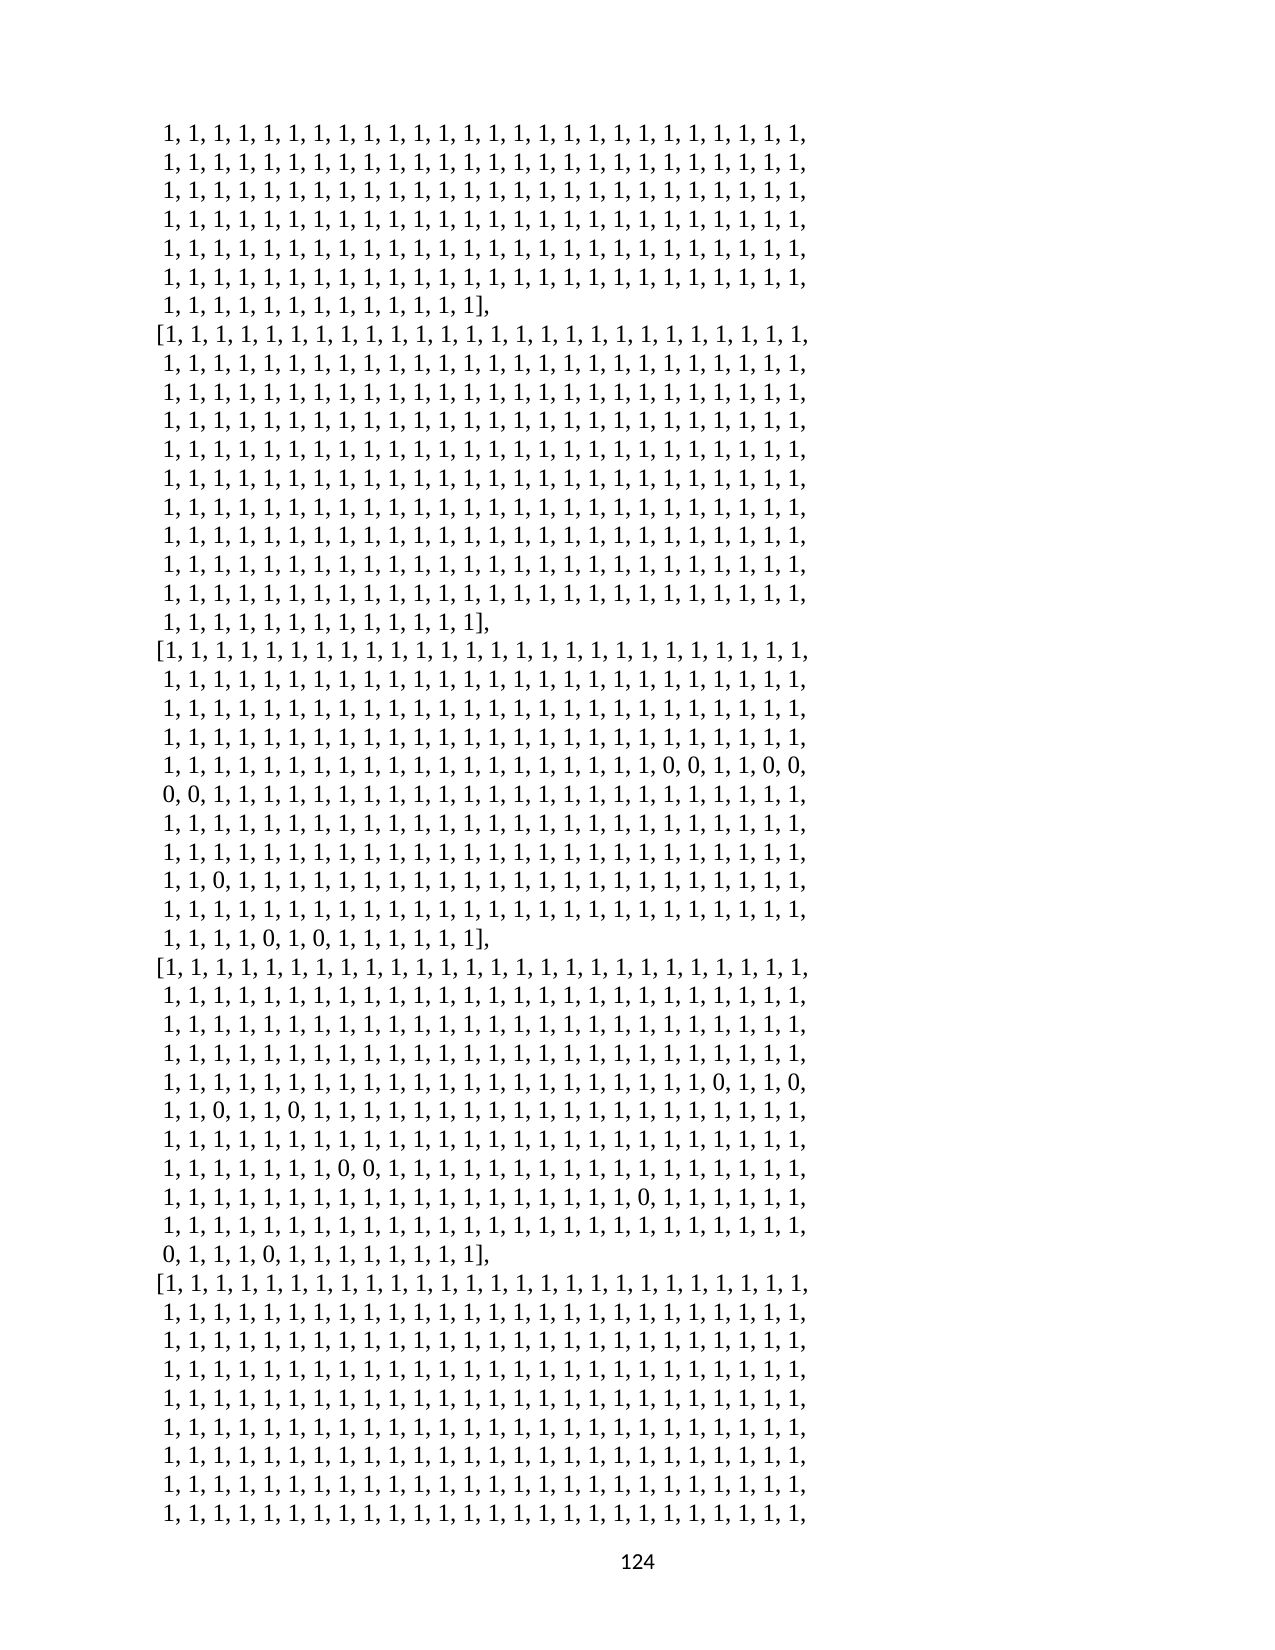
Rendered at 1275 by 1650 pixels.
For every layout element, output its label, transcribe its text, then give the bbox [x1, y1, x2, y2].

text 1, 1, 1, 1, 1, 1, 1, 1, 1, 1, 1, 1, 1, 1, 1, 1, 1, 1, 1, 1, 1, 1, 1, 1, 1, 1, [150, 406, 1125, 434]
text 1, 1, 1, 1, 1, 1, 1, 1, 1, 1, 1, 1, 1, 1, 1, 1, 1, 1, 1, 1, 0, 0, 1, 1, 0, 0, [150, 751, 1125, 779]
text 1, 1, 1, 1, 1, 1, 1, 1, 1, 1, 1, 1, 1], [150, 607, 1125, 636]
text 1, 1, 1, 1, 1, 1, 1, 1, 1, 1, 1, 1, 1, 1, 1, 1, 1, 1, 1, 1, 1, 1, 1, 1, 1, 1, [150, 1297, 1125, 1326]
text 1, 1, 1, 1, 1, 1, 1, 1, 1, 1, 1, 1, 1, 1, 1, 1, 1, 1, 1, 1, 1, 1, 1, 1, 1, 1, [150, 664, 1125, 693]
text [1, 1, 1, 1, 1, 1, 1, 1, 1, 1, 1, 1, 1, 1, 1, 1, 1, 1, 1, 1, 1, 1, 1, 1, 1, 1, [150, 1268, 1125, 1297]
text 1, 1, 1, 1, 1, 1, 1, 1, 1, 1, 1, 1, 1, 1, 1, 1, 1, 1, 1, 1, 1, 1, 1, 1, 1, 1, [150, 1326, 1125, 1354]
text 1, 1, 1, 1, 1, 1, 1, 1, 1, 1, 1, 1, 1, 1, 1, 1, 1, 1, 1, 1, 1, 1, 1, 1, 1, 1, [150, 837, 1125, 866]
text 1, 1, 1, 1, 1, 1, 1, 1, 1, 1, 1, 1, 1, 1, 1, 1, 1, 1, 1, 1, 1, 1, 1, 1, 1, 1, [150, 693, 1125, 722]
text 1, 1, 1, 1, 1, 1, 1, 1, 1, 1, 1, 1, 1, 1, 1, 1, 1, 1, 1, 1, 1, 1, 1, 1, 1, 1, [150, 808, 1125, 837]
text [150, 147, 1125, 176]
text 1, 1, 1, 1, 1, 1, 1, 1, 1, 1, 1, 1, 1, 1, 1, 1, 1, 1, 1, 1, 1, 1, 1, 1, 1, 1, [150, 1211, 1125, 1239]
text 1, 1, 0, 1, 1, 0, 1, 1, 1, 1, 1, 1, 1, 1, 1, 1, 1, 1, 1, 1, 1, 1, 1, 1, 1, 1, [150, 1096, 1125, 1124]
text 1, 1, 1, 1, 1, 1, 1, 1, 1, 1, 1, 1, 1, 1, 1, 1, 1, 1, 1, 1, 1, 1, 1, 1, 1, 1, [150, 1009, 1125, 1038]
text 0, 1, 1, 1, 0, 1, 1, 1, 1, 1, 1, 1, 1], [150, 1239, 1125, 1268]
text 1, 1, 1, 1, 1, 1, 1, 1, 1, 1, 1, 1, 1, 1, 1, 1, 1, 1, 1, 1, 1, 1, 1, 1, 1, 1, [150, 262, 1125, 291]
text 1, 1, 1, 1, 1, 1, 1, 1, 1, 1, 1, 1, 1, 1, 1, 1, 1, 1, 1, 1, 1, 1, 1, 1, 1, 1, [150, 1441, 1125, 1469]
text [150, 1469, 1125, 1498]
text 1, 1, 1, 1, 1, 1, 1, 0, 0, 1, 1, 1, 1, 1, 1, 1, 1, 1, 1, 1, 1, 1, 1, 1, 1, 1, [150, 1153, 1125, 1182]
text [1, 1, 1, 1, 1, 1, 1, 1, 1, 1, 1, 1, 1, 1, 1, 1, 1, 1, 1, 1, 1, 1, 1, 1, 1, 1, [150, 636, 1125, 664]
text 1, 1, 1, 1, 1, 1, 1, 1, 1, 1, 1, 1, 1, 1, 1, 1, 1, 1, 1, 1, 1, 1, 1, 1, 1, 1, [150, 434, 1125, 463]
text 1, 1, 1, 1, 1, 1, 1, 1, 1, 1, 1, 1, 1], [150, 291, 1125, 319]
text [150, 118, 1125, 147]
text 1, 1, 1, 1, 1, 1, 1, 1, 1, 1, 1, 1, 1, 1, 1, 1, 1, 1, 1, 1, 1, 1, 1, 1, 1, 1, [150, 348, 1125, 377]
text 1, 1, 0, 1, 1, 1, 1, 1, 1, 1, 1, 1, 1, 1, 1, 1, 1, 1, 1, 1, 1, 1, 1, 1, 1, 1, [150, 866, 1125, 894]
text [1, 1, 1, 1, 1, 1, 1, 1, 1, 1, 1, 1, 1, 1, 1, 1, 1, 1, 1, 1, 1, 1, 1, 1, 1, 1, [150, 952, 1125, 981]
text 1, 1, 1, 1, 0, 1, 0, 1, 1, 1, 1, 1, 1], [150, 923, 1125, 952]
text 1, 1, 1, 1, 1, 1, 1, 1, 1, 1, 1, 1, 1, 1, 1, 1, 1, 1, 1, 1, 1, 1, 1, 1, 1, 1, [150, 1124, 1125, 1153]
text 1, 1, 1, 1, 1, 1, 1, 1, 1, 1, 1, 1, 1, 1, 1, 1, 1, 1, 1, 1, 1, 1, 1, 1, 1, 1, [150, 894, 1125, 923]
text 1, 1, 1, 1, 1, 1, 1, 1, 1, 1, 1, 1, 1, 1, 1, 1, 1, 1, 1, 1, 1, 1, 1, 1, 1, 1, [150, 578, 1125, 607]
text 1, 1, 1, 1, 1, 1, 1, 1, 1, 1, 1, 1, 1, 1, 1, 1, 1, 1, 1, 1, 1, 1, 1, 1, 1, 1, [150, 981, 1125, 1009]
text 1, 1, 1, 1, 1, 1, 1, 1, 1, 1, 1, 1, 1, 1, 1, 1, 1, 1, 1, 1, 1, 1, 1, 1, 1, 1, [150, 1354, 1125, 1383]
text 1, 1, 1, 1, 1, 1, 1, 1, 1, 1, 1, 1, 1, 1, 1, 1, 1, 1, 1, 1, 1, 1, 1, 1, 1, 1, [150, 1383, 1125, 1412]
text 1, 1, 1, 1, 1, 1, 1, 1, 1, 1, 1, 1, 1, 1, 1, 1, 1, 1, 1, 1, 1, 1, 1, 1, 1, 1, [150, 722, 1125, 751]
text 1, 1, 1, 1, 1, 1, 1, 1, 1, 1, 1, 1, 1, 1, 1, 1, 1, 1, 1, 1, 1, 1, 1, 1, 1, 1, [150, 233, 1125, 262]
text 1, 1, 1, 1, 1, 1, 1, 1, 1, 1, 1, 1, 1, 1, 1, 1, 1, 1, 1, 1, 1, 1, 0, 1, 1, 0, [150, 1067, 1125, 1096]
text 1, 1, 1, 1, 1, 1, 1, 1, 1, 1, 1, 1, 1, 1, 1, 1, 1, 1, 1, 1, 1, 1, 1, 1, 1, 1, [150, 463, 1125, 492]
text 1, 1, 1, 1, 1, 1, 1, 1, 1, 1, 1, 1, 1, 1, 1, 1, 1, 1, 1, 1, 1, 1, 1, 1, 1, 1, [150, 1412, 1125, 1441]
text [1, 1, 1, 1, 1, 1, 1, 1, 1, 1, 1, 1, 1, 1, 1, 1, 1, 1, 1, 1, 1, 1, 1, 1, 1, 1, [150, 319, 1125, 348]
text 0, 0, 1, 1, 1, 1, 1, 1, 1, 1, 1, 1, 1, 1, 1, 1, 1, 1, 1, 1, 1, 1, 1, 1, 1, 1, [150, 779, 1125, 808]
text 1, 1, 1, 1, 1, 1, 1, 1, 1, 1, 1, 1, 1, 1, 1, 1, 1, 1, 1, 1, 1, 1, 1, 1, 1, 1, [150, 492, 1125, 521]
text 1, 1, 1, 1, 1, 1, 1, 1, 1, 1, 1, 1, 1, 1, 1, 1, 1, 1, 1, 1, 1, 1, 1, 1, 1, 1, [150, 204, 1125, 233]
text 1, 1, 1, 1, 1, 1, 1, 1, 1, 1, 1, 1, 1, 1, 1, 1, 1, 1, 1, 1, 1, 1, 1, 1, 1, 1, [150, 377, 1125, 406]
text 1, 1, 1, 1, 1, 1, 1, 1, 1, 1, 1, 1, 1, 1, 1, 1, 1, 1, 1, 0, 1, 1, 1, 1, 1, 1, [150, 1182, 1125, 1211]
text 1, 1, 1, 1, 1, 1, 1, 1, 1, 1, 1, 1, 1, 1, 1, 1, 1, 1, 1, 1, 1, 1, 1, 1, 1, 1, [150, 549, 1125, 578]
text 1, 1, 1, 1, 1, 1, 1, 1, 1, 1, 1, 1, 1, 1, 1, 1, 1, 1, 1, 1, 1, 1, 1, 1, 1, 1, [150, 521, 1125, 549]
text 1, 1, 1, 1, 1, 1, 1, 1, 1, 1, 1, 1, 1, 1, 1, 1, 1, 1, 1, 1, 1, 1, 1, 1, 1, 1, [150, 176, 1125, 204]
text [150, 1498, 1125, 1527]
text 1, 1, 1, 1, 1, 1, 1, 1, 1, 1, 1, 1, 1, 1, 1, 1, 1, 1, 1, 1, 1, 1, 1, 1, 1, 1, [150, 1038, 1125, 1067]
